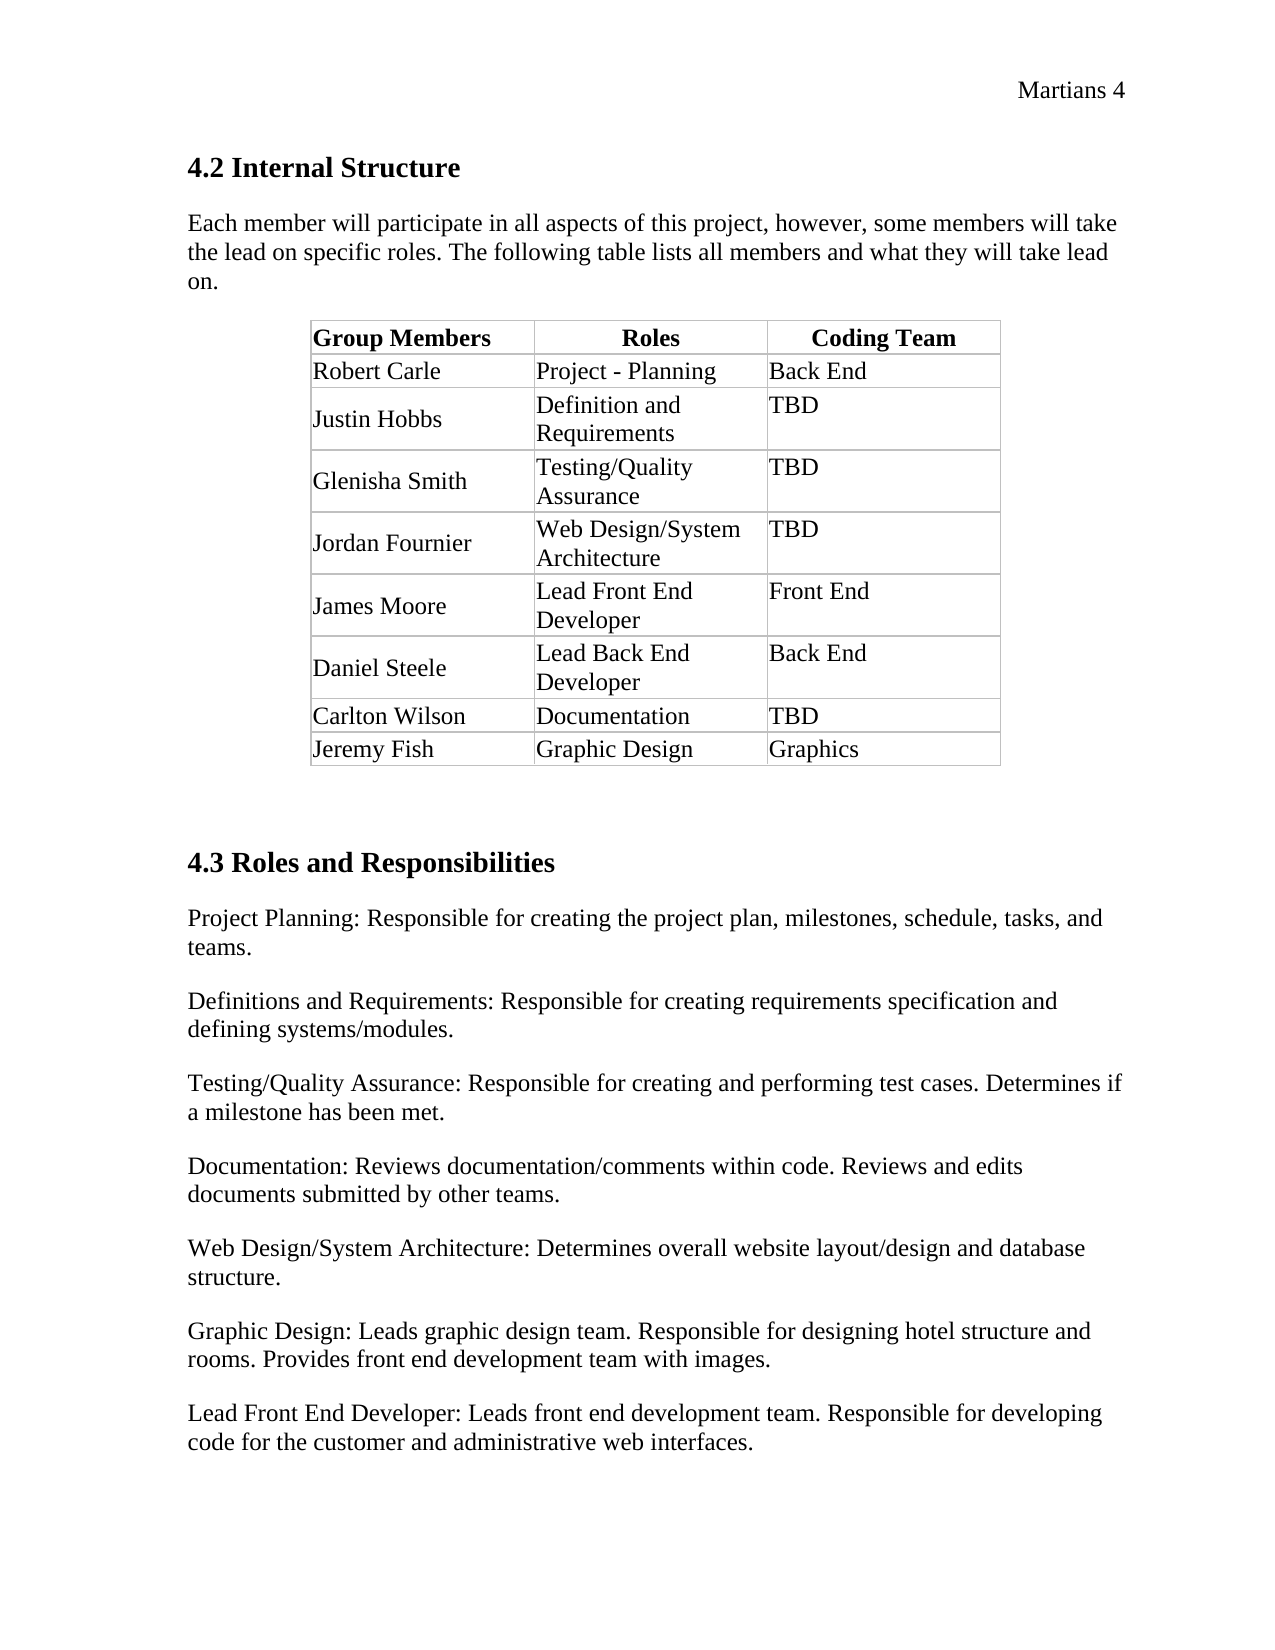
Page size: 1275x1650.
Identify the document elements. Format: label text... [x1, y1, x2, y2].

table_cell Back End [768, 355, 1000, 387]
table_header Coding Team [768, 321, 1000, 353]
table_cell James Moore [312, 575, 534, 635]
table_cell Graphics [768, 733, 1000, 764]
text Documentation: Reviews documentation/comments within code. Reviews and edits documents submitted by other teams. [187, 1151, 1125, 1208]
table_cell Carlton Wilson [312, 699, 534, 731]
table_cell Documentation [535, 699, 767, 731]
table_cell Back End [768, 637, 1000, 698]
table_cell Robert Carle [312, 355, 534, 387]
subtitle Internal Structure [187, 150, 1125, 183]
table_cell Jordan Fournier [312, 513, 534, 573]
table_header Group Members [312, 321, 534, 353]
table_cell TBD [768, 699, 1000, 731]
table_cell Graphic Design [535, 733, 767, 764]
table_cell TBD [768, 513, 1000, 573]
table_cell Project - Planning [535, 355, 767, 387]
text Project Planning: Responsible for creating the project plan, milestones, schedule, tasks, and teams. [187, 903, 1125, 961]
table_cell Daniel Steele [312, 637, 534, 698]
text Lead Front End Developer: Leads front end development team. Responsible for developing code for the customer and administrative web interfaces. [187, 1398, 1125, 1456]
table_cell Web Design/System Architecture [535, 513, 767, 573]
text Testing/Quality Assurance: Responsible for creating and performing test cases. Determines if a milestone has been met. [187, 1068, 1125, 1126]
table_cell TBD [768, 451, 1000, 511]
text Definitions and Requirements: Responsible for creating requirements specification and defining systems/modules. [187, 986, 1125, 1043]
table_cell Jeremy Fish [312, 733, 534, 764]
table_cell Justin Hobbs [312, 388, 534, 449]
text Graphic Design: Leads graphic design team. Responsible for designing hotel structure and rooms. Provides front end development team with images. [187, 1316, 1125, 1373]
table_cell TBD [768, 388, 1000, 449]
table_cell Glenisha Smith [312, 451, 534, 511]
text Web Design/System Architecture: Determines overall website layout/design and database structure. [187, 1233, 1125, 1291]
table_cell Definition and Requirements [535, 388, 767, 449]
table_cell Testing/Quality Assurance [535, 451, 767, 511]
table_cell Front End [768, 575, 1000, 635]
table_cell Lead Front End Developer [535, 575, 767, 635]
table_header Roles [535, 321, 767, 353]
table_cell Lead Back End Developer [535, 637, 767, 698]
subtitle Roles and Responsibilities [187, 845, 1125, 878]
